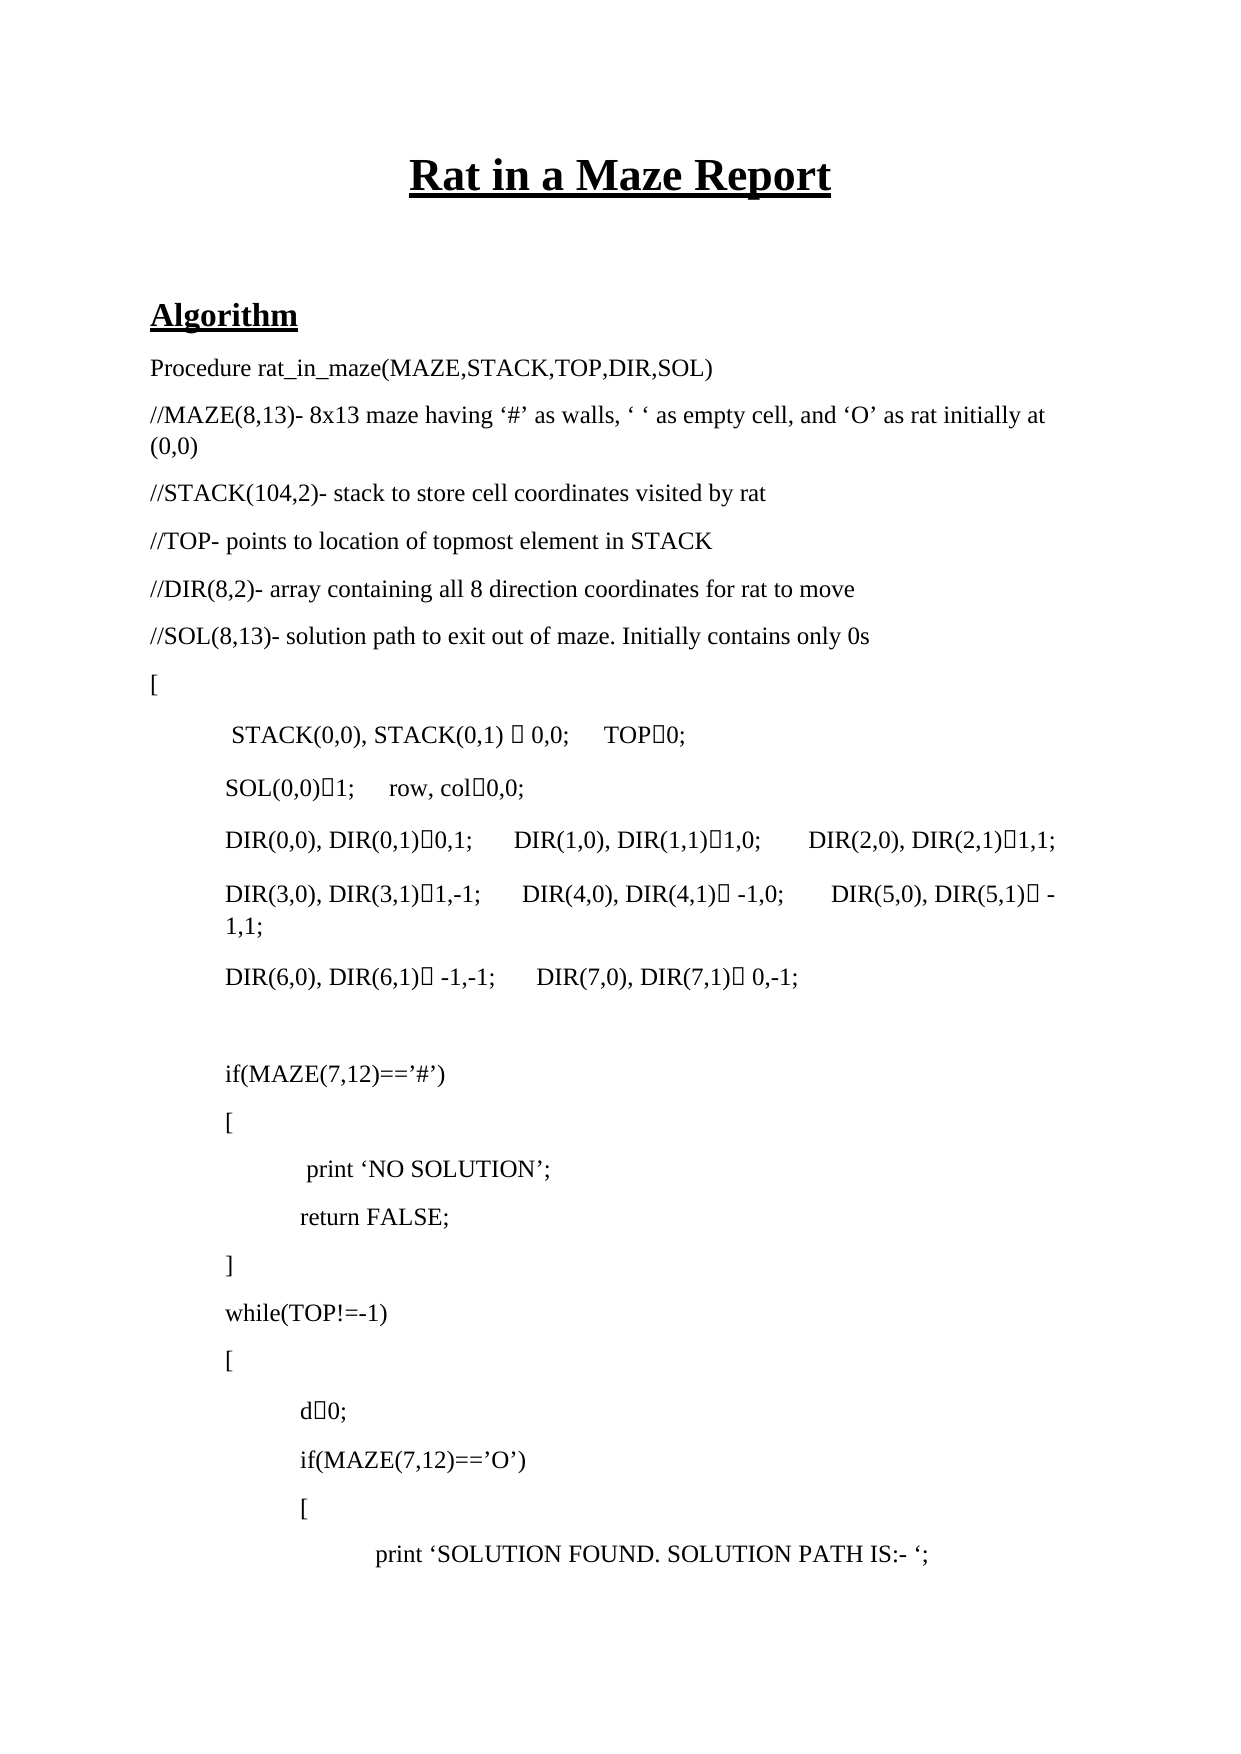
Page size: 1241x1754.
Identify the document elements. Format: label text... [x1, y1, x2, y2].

text while(TOP!=-1) [ [225, 1298, 389, 1374]
text print ‘SOLUTION FOUND. SOLUTION PATH IS:- ‘; [375, 1540, 1101, 1569]
text return FALSE; [300, 1202, 1101, 1231]
title Rat in a Maze Report [407, 148, 833, 201]
text //TOP- points to location of topmost element in STACK [150, 526, 1101, 555]
text DIR(0,0), DIR(0,1)0,1; DIR(1,0), DIR(1,1)1,0; DIR(2,0), DIR(2,1)1,1; [225, 822, 1101, 856]
text DIR(3,0), DIR(3,1)1,-1; DIR(4,0), DIR(4,1) -1,0; DIR(5,0), DIR(5,1) - 1,1; [225, 876, 1064, 940]
text DIR(6,0), DIR(6,1) -1,-1; DIR(7,0), DIR(7,1) 0,-1; [225, 959, 1101, 993]
text ] [225, 1250, 1101, 1279]
text SOL(0,0)1; row, col0,0; [225, 769, 1101, 803]
text //MAZE(8,13)- 8x13 maze having ‘#’ as walls, ‘ ‘ as empty cell, and ‘O’ as rat initially at (0,0) [150, 401, 1047, 460]
text //STACK(104,2)- stack to store cell coordinates visited by rat [150, 478, 1101, 507]
text if(MAZE(7,12)==’#’) [ [225, 1059, 447, 1136]
text //DIR(8,2)- array containing all 8 direction coordinates for rat to move [150, 574, 1101, 603]
text Procedure rat_in_maze(MAZE,STACK,TOP,DIR,SOL) [150, 353, 1101, 381]
text STACK(0,0), STACK(0,1)  0,0; TOP0; [231, 716, 1101, 750]
text print ‘NO SOLUTION’; [306, 1154, 1101, 1183]
text //SOL(8,13)- solution path to exit out of maze. Initially contains only 0s [ [150, 621, 872, 698]
subtitle Algorithm [150, 295, 1101, 334]
text d0; if(MAZE(7,12)==’O’) [ [300, 1392, 528, 1521]
